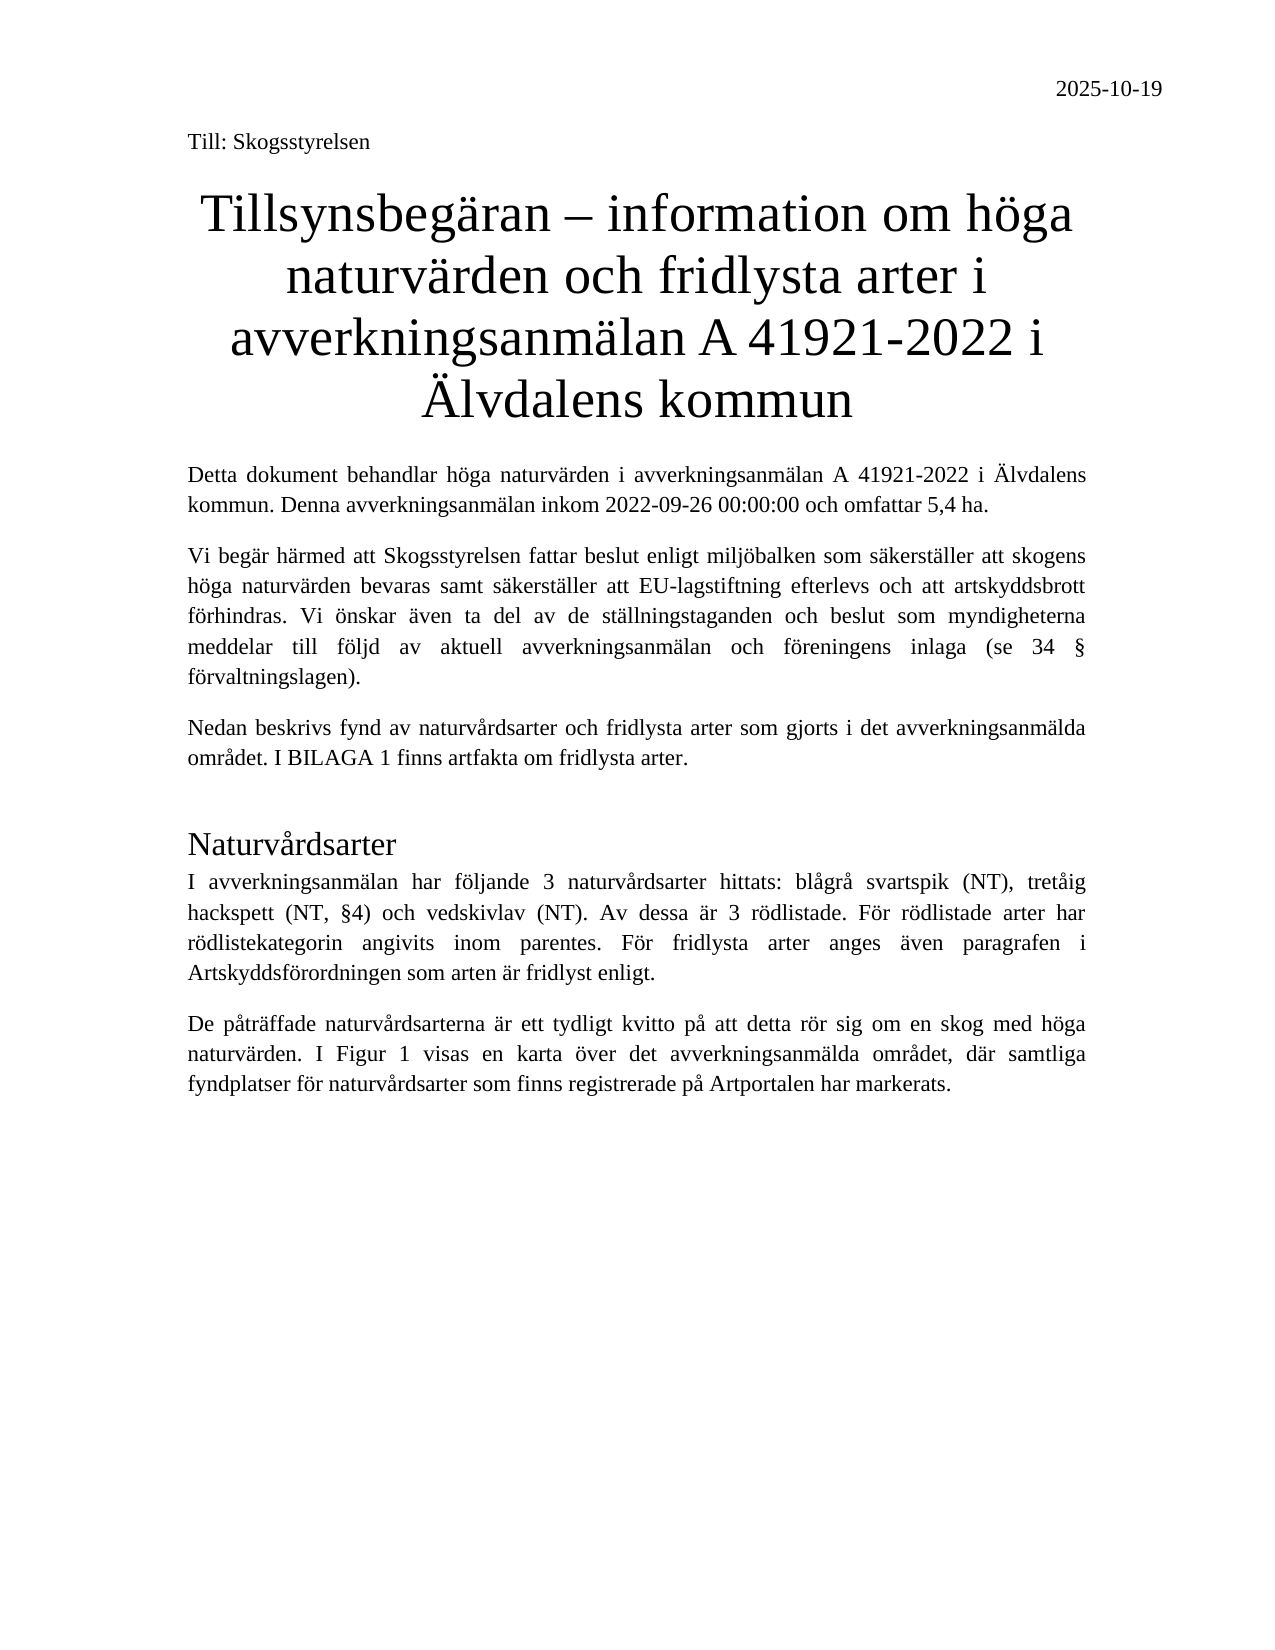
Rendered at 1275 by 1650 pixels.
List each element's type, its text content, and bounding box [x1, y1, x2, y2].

text De påträffade naturvårdsarterna är ett tydligt kvitto på att detta rör sig om en skog med höga naturvärden. I Figur 1 visas en karta över det avverkningsanmälda området, där samtliga fyndplatser för naturvårdsarter som finns registrerade på Artportalen har markerats. [187, 1010, 1087, 1097]
text Nedan beskrivs fynd av naturvårdsarter och fridlysta arter som gjorts i det avverkningsanmälda området. I BILAGA 1 finns artfakta om fridlysta arter. [187, 714, 1087, 771]
text I avverkningsanmälan har följande 3 naturvårdsarter hittats: blågrå svartspik (NT), tretåig hackspett (NT, §4) och vedskivlav (NT). Av dessa är 3 rödlistade. För rödlistade arter har rödlistekategorin angivits inom parentes. För fridlysta arter anges även paragrafen i Artskyddsförordningen som arten är fridlyst enligt. [187, 868, 1087, 985]
subtitle Naturvårdsarter [187, 824, 1087, 863]
text Vi begär härmed att Skogsstyrelsen fattar beslut enligt miljöbalken som säkerställer att skogens höga naturvärden bevaras samt säkerställer att EU-lagstiftning efterlevs och att artskyddsbrott förhindras. Vi önskar även ta del av de ställningstaganden och beslut som myndigheterna meddelar till följd av aktuell avverkningsanmälan och föreningens inlaga (se 34 § förvaltningslagen). [187, 542, 1087, 689]
text Detta dokument behandlar höga naturvärden i avverkningsanmälan A 41921-2022 i Älvdalens kommun. Denna avverkningsanmälan inkom 2022-09-26 00:00:00 och omfattar 5,4 ha. [187, 461, 1087, 517]
title Tillsynsbegäran – information om höga naturvärden och fridlysta arter i avverkningsanmälan A 41921-2022 i Älvdalens kommun [187, 180, 1087, 429]
